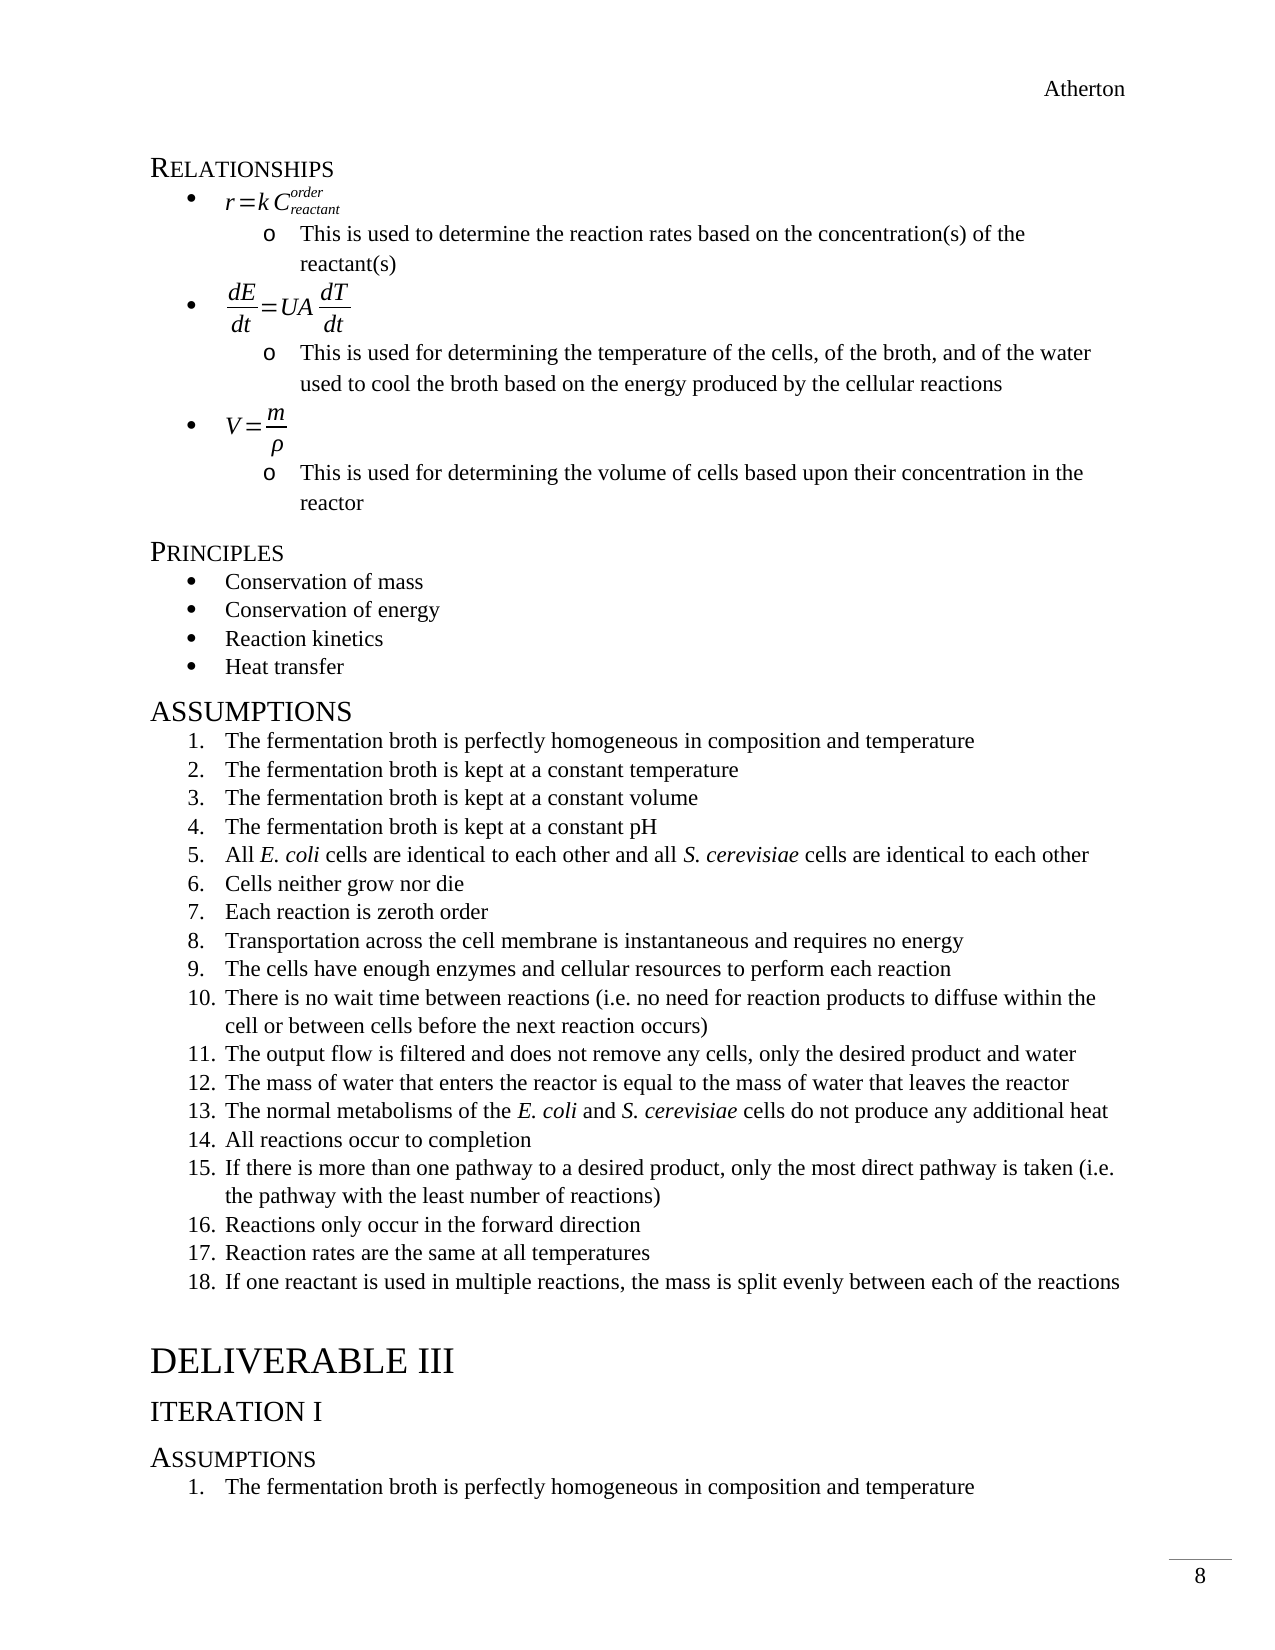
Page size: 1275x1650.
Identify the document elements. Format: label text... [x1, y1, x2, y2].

list This is used for determining the temperature of the cells, of the broth, and of the water used to cool the broth based on the energy produced by the cellular reactions [262, 339, 1125, 396]
list Reactions only occur in the forward direction [187, 1211, 1125, 1237]
subtitle Relationships [150, 150, 1125, 183]
list The normal metabolisms of the E. coli and S. cerevisiae cells do not produce any additional heat [187, 1097, 1125, 1124]
subtitle Deliverable III [150, 1338, 1125, 1381]
list Conservation of energy [187, 596, 1125, 623]
list Heat transfer [187, 653, 1125, 679]
list The fermentation broth is kept at a constant volume [187, 784, 1125, 811]
list If there is more than one pathway to a desired product, only the most direct pathway is taken (i.e. the pathway with the least number of reactions) [187, 1154, 1125, 1209]
list Each reaction is zeroth order [187, 898, 1125, 924]
list The mass of water that enters the reactor is equal to the mass of water that leaves the reactor [187, 1069, 1125, 1095]
list All reactions occur to completion [187, 1126, 1125, 1152]
list Cells neither grow nor die [187, 870, 1125, 896]
list The fermentation broth is kept at a constant pH [187, 813, 1125, 839]
list The fermentation broth is kept at a constant temperature [187, 756, 1125, 782]
subtitle Assumptions [150, 694, 1125, 728]
list If one reactant is used in multiple reactions, the mass is split evenly between each of the reactions [187, 1268, 1125, 1294]
list The cells have enough enzymes and cellular resources to perform each reaction [187, 955, 1125, 981]
list All E. coli cells are identical to each other and all S. cerevisiae cells are identical to each other [187, 841, 1125, 868]
list Reaction kinetics [187, 625, 1125, 651]
list The output flow is filtered and does not remove any cells, only the desired product and water [187, 1040, 1125, 1067]
subtitle Iteration I [150, 1394, 1125, 1427]
list Conservation of mass [187, 568, 1125, 594]
list Transportation across the cell membrane is instantaneous and requires no energy [187, 927, 1125, 953]
list The fermentation broth is perfectly homogeneous in composition and temperature [187, 1473, 1125, 1499]
list This is used to determine the reaction rates based on the concentration(s) of the reactant(s) [262, 220, 1125, 277]
list There is no wait time between reactions (i.e. no need for reaction products to diffuse within the cell or between cells before the next reaction occurs) [187, 983, 1125, 1038]
subtitle Assumptions [150, 1440, 1125, 1473]
list The fermentation broth is perfectly homogeneous in composition and temperature [187, 728, 1125, 754]
list This is used for determining the volume of cells based upon their concentration in the reactor [262, 459, 1125, 516]
list Reaction rates are the same at all temperatures [187, 1239, 1125, 1266]
subtitle Principles [150, 534, 1125, 568]
